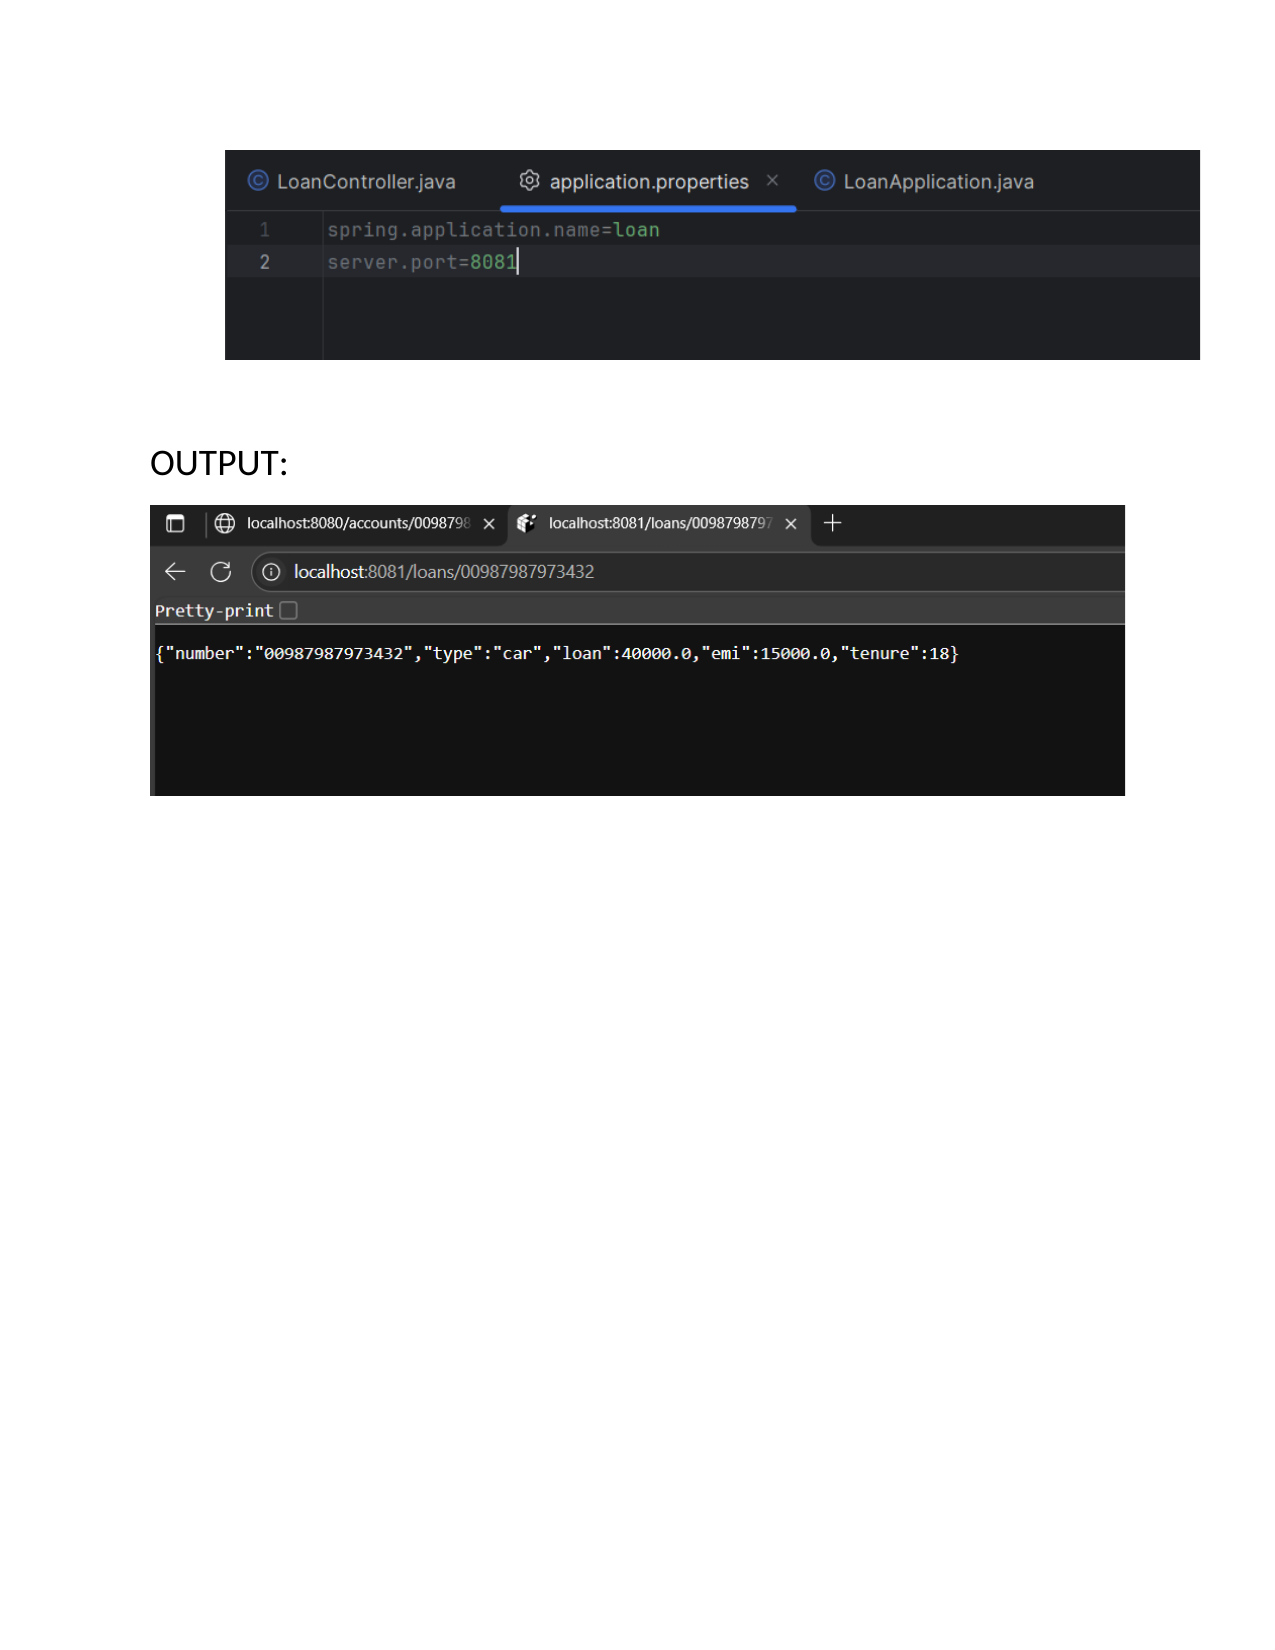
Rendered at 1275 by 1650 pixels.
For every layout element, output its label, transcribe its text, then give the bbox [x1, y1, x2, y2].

picture [225, 150, 1200, 360]
picture [150, 505, 1125, 796]
text OUTPUT: [150, 439, 1125, 484]
